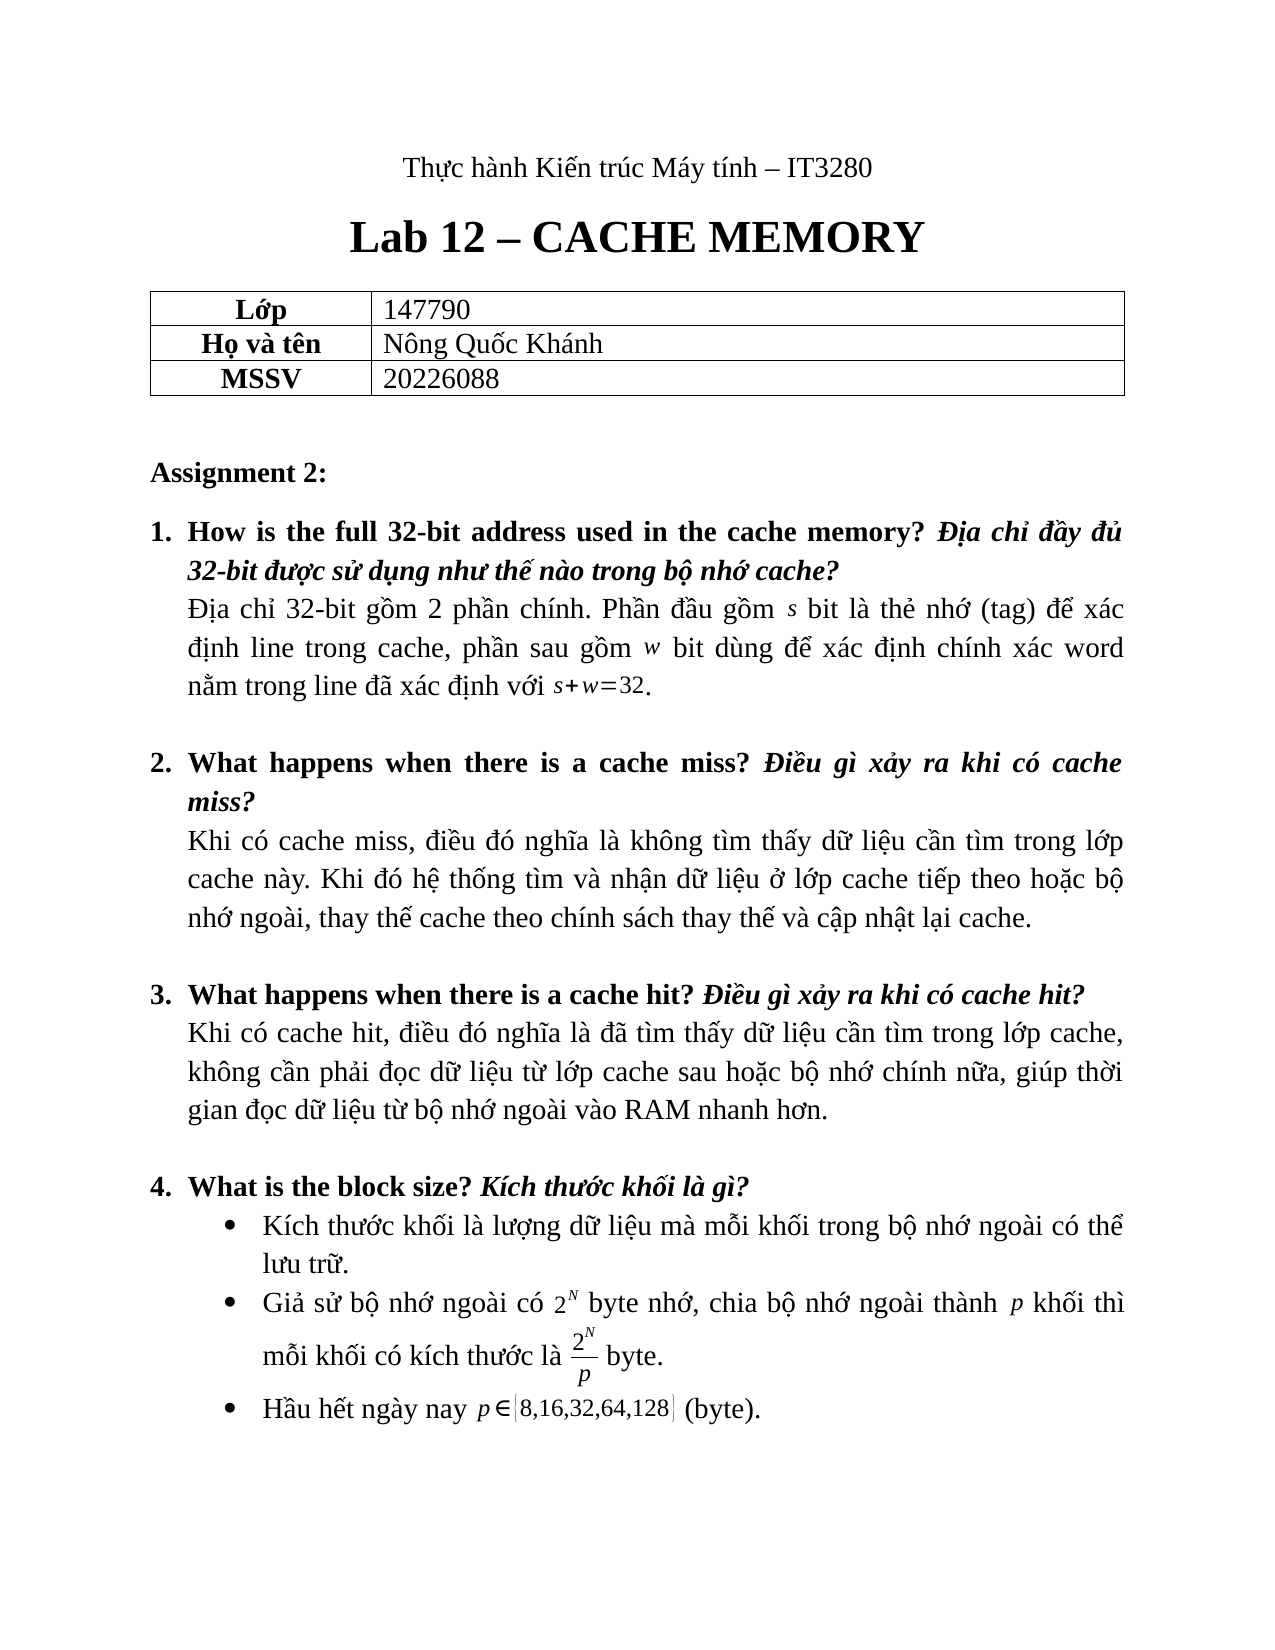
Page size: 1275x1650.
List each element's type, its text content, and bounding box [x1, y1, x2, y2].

list What happens when there is a cache miss? Điều gì xảy ra khi có cache miss? [150, 746, 1125, 818]
list Khi có cache miss, điều đó nghĩa là không tìm thấy dữ liệu cần tìm trong lớp cache này. Khi đó hệ thống tìm và nhận dữ liệu ở lớp cache tiếp theo hoặc bộ nhớ ngoài, thay thế cache theo chính sách thay thế và cập nhật lại cache. [187, 823, 1125, 933]
table_header 147790 [372, 292, 1124, 325]
text Lab 12 – CACHE MEMORY [150, 209, 1125, 262]
table_cell MSSV [151, 361, 371, 394]
list Hầu hết ngày nay (byte). [225, 1391, 1125, 1425]
list Kích thước khối là lượng dữ liệu mà mỗi khối trong bộ nhớ ngoài có thể lưu trữ. [225, 1208, 1125, 1280]
list What happens when there is a cache hit? Điều gì xảy ra khi có cache hit? [150, 977, 1125, 1010]
text Thực hành Kiến trúc Máy tính – IT3280 [150, 150, 1125, 183]
list Khi có cache hit, điều đó nghĩa là đã tìm thấy dữ liệu cần tìm trong lớp cache, không cần phải đọc dữ liệu từ lớp cache sau hoặc bộ nhớ chính nữa, giúp thời gian đọc dữ liệu từ bộ nhớ ngoài vào RAM nhanh hơn. [187, 1015, 1125, 1126]
table_cell Nông Quốc Khánh [372, 326, 1124, 360]
table_header Lớp [151, 292, 371, 325]
list What is the block size? Kích thước khối là gì? [150, 1169, 1125, 1203]
list Giả sử bộ nhớ ngoài có byte nhớ, chia bộ nhớ ngoài thành khối thì mỗi khối có kích thước là byte. [225, 1285, 1125, 1386]
list How is the full 32-bit address used in the cache memory? Địa chỉ đầy đủ 32-bit được sử dụng như thế nào trong bộ nhớ cache? [150, 514, 1125, 586]
text Assignment 2: [150, 455, 1125, 488]
list Địa chỉ 32-bit gồm 2 phần chính. Phần đầu gồm bit là thẻ nhớ (tag) để xác định line trong cache, phần sau gồm bit dùng để xác định chính xác word nằm trong line đã xác định với . [187, 591, 1125, 702]
table_cell 20226088 [372, 361, 1124, 394]
table_cell Họ và tên [151, 326, 371, 360]
